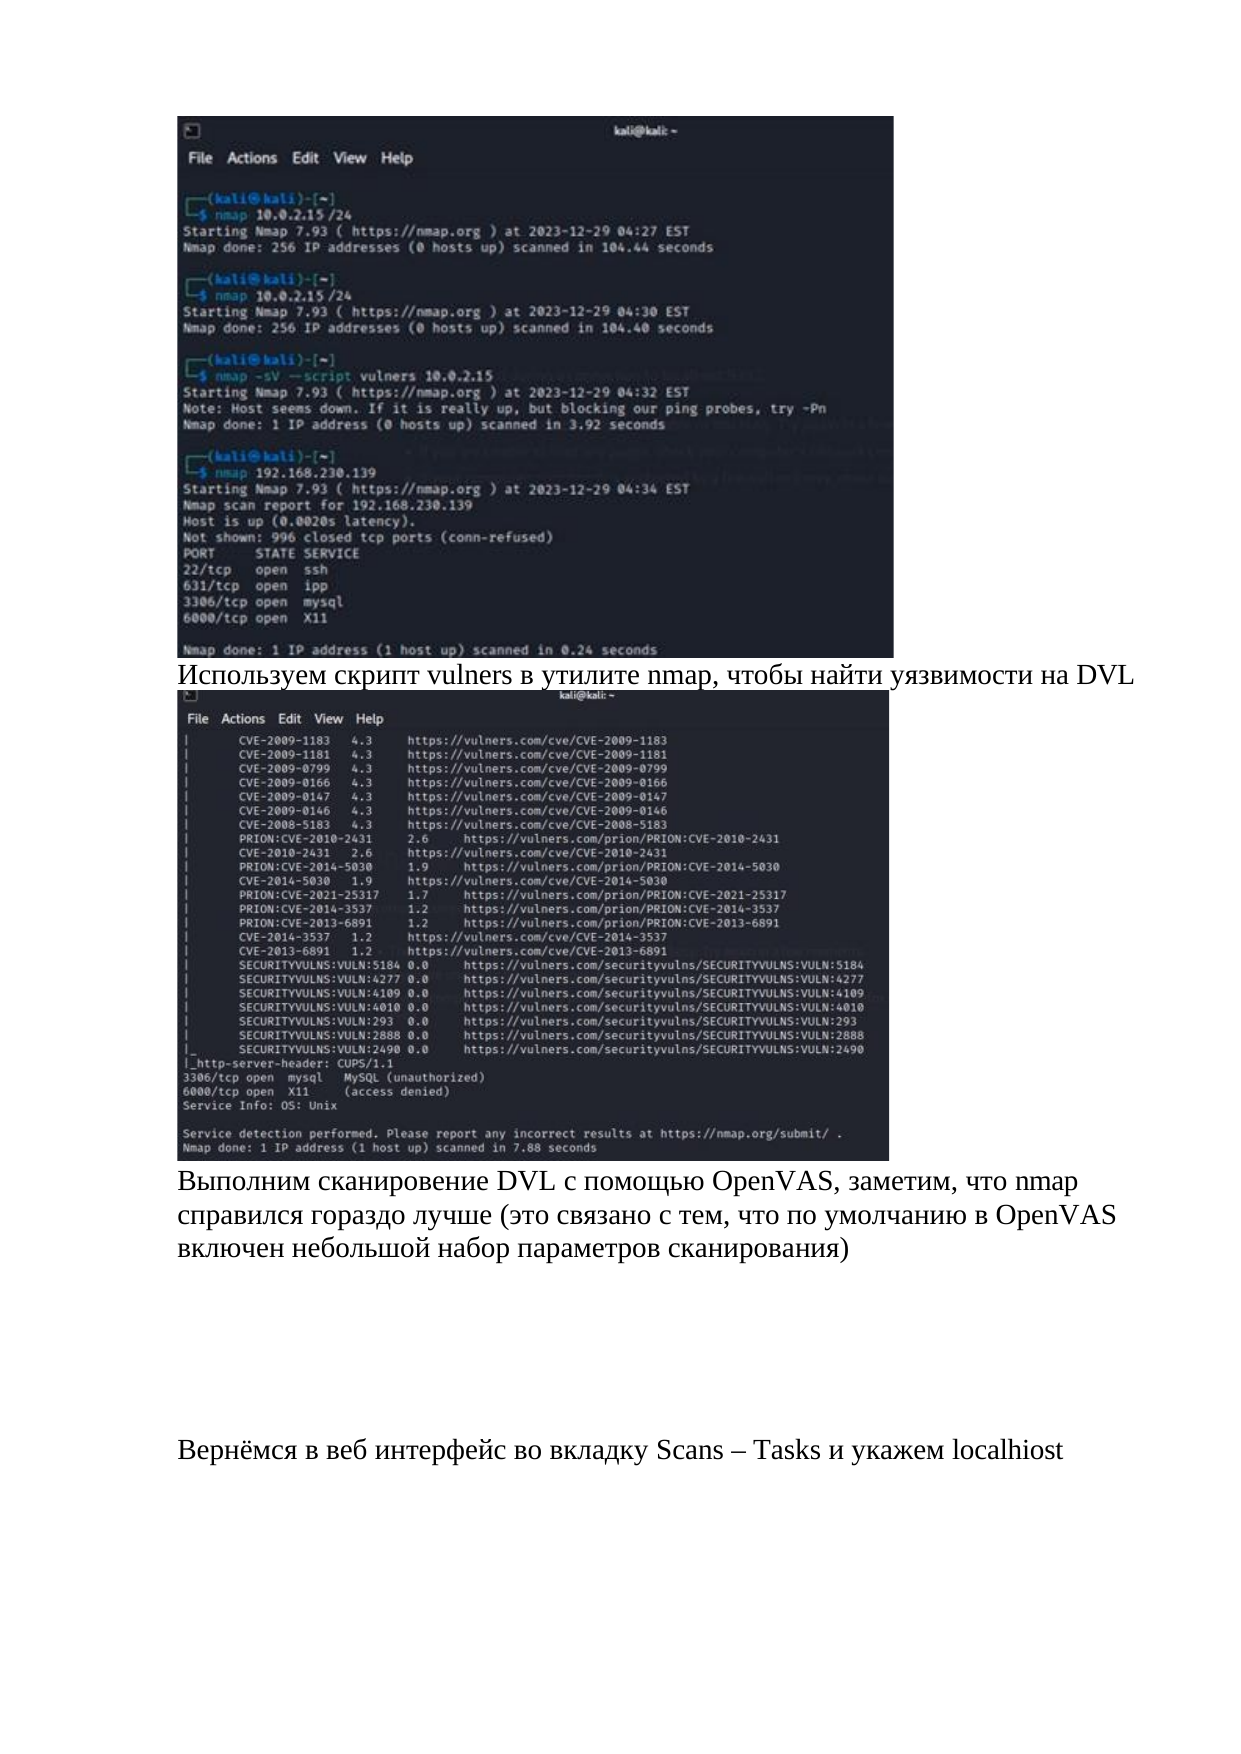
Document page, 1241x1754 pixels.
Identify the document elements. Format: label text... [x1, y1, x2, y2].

text Используем скрипт vulners в утилите nmap, чтобы найти уязвимости на DVL [177, 657, 1163, 691]
picture [177, 690, 890, 1161]
text справился гораздо лучше (это связано с тем, что по умолчанию в OpenVAS включен небольшой набор параметров сканирования) [177, 1197, 1163, 1264]
picture [177, 116, 894, 658]
text Вернёмся в веб интерфейс во вкладку Scans – Tasks и укажем localhiost [177, 1432, 1163, 1465]
text Выполним сканировение DVL с помощью OpenVAS, заметим, что nmap [177, 1163, 1163, 1197]
